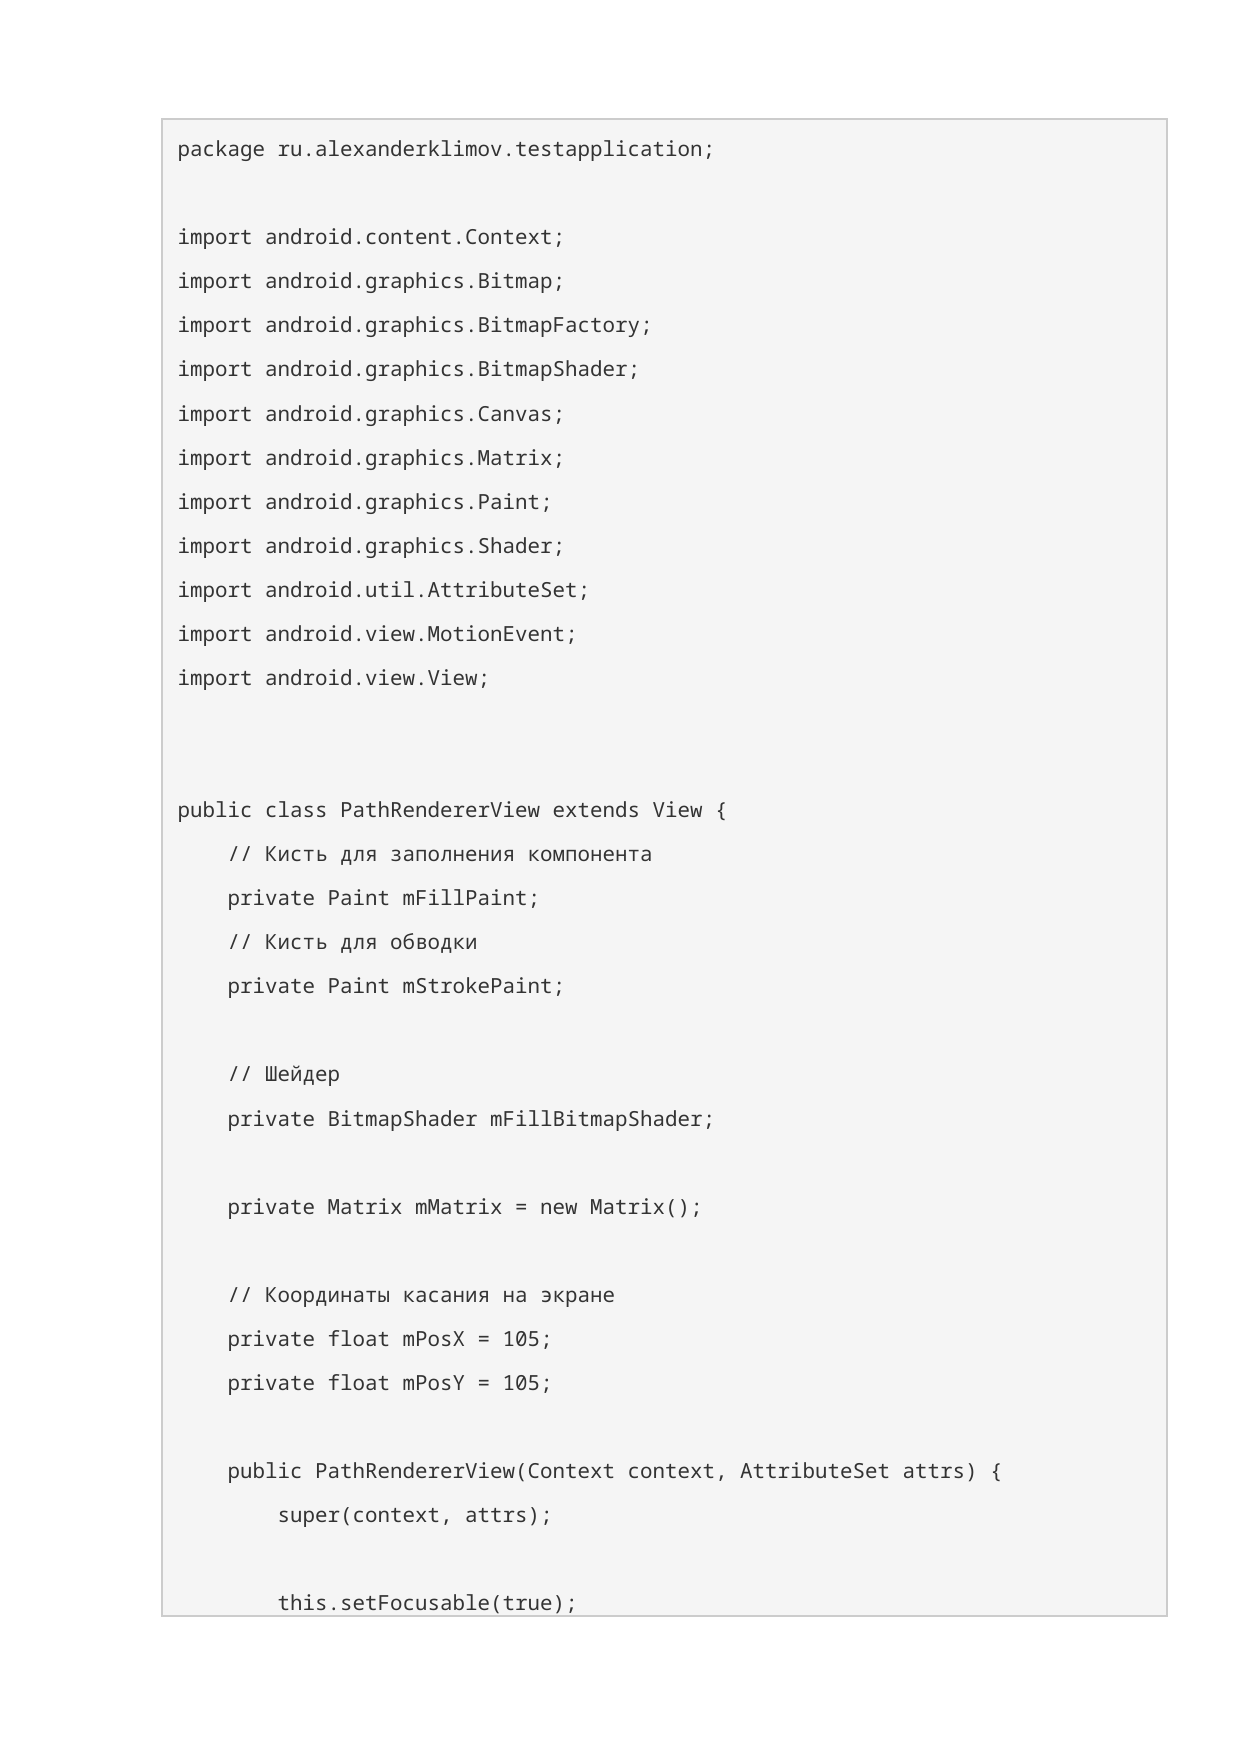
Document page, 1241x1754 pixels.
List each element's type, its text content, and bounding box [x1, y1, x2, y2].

text private float mPosX = 105; [163, 1308, 1166, 1352]
text this.setFocusable(true); [163, 1572, 1166, 1615]
text import android.view.MotionEvent; [163, 603, 1166, 647]
text import android.graphics.Paint; [163, 471, 1166, 515]
text import android.graphics.BitmapFactory; [163, 294, 1166, 338]
text public PathRendererView(Context context, AttributeSet attrs) { [163, 1440, 1166, 1484]
text package ru.alexanderklimov.testapplication; [163, 120, 1166, 162]
text private Paint mStrokePaint; [163, 955, 1166, 999]
text import android.view.View; [163, 647, 1166, 691]
text import android.content.Context; [163, 206, 1166, 250]
text import android.graphics.Canvas; [163, 382, 1166, 427]
text // Кисть для обводки [163, 911, 1166, 955]
text import android.graphics.BitmapShader; [163, 338, 1166, 382]
text import android.graphics.Bitmap; [163, 250, 1166, 294]
text super(context, attrs); [163, 1484, 1166, 1528]
text import android.util.AttributeSet; [163, 559, 1166, 603]
text private Matrix mMatrix = new Matrix(); [163, 1176, 1166, 1220]
text private float mPosY = 105; [163, 1352, 1166, 1396]
text // Координаты касания на экране [163, 1264, 1166, 1308]
text private BitmapShader mFillBitmapShader; [163, 1087, 1166, 1132]
text public class PathRendererView extends View { [163, 779, 1166, 823]
text import android.graphics.Shader; [163, 515, 1166, 559]
text import android.graphics.Matrix; [163, 427, 1166, 471]
text // Кисть для заполнения компонента [163, 823, 1166, 867]
text private Paint mFillPaint; [163, 867, 1166, 911]
text // Шейдер [163, 1043, 1166, 1087]
